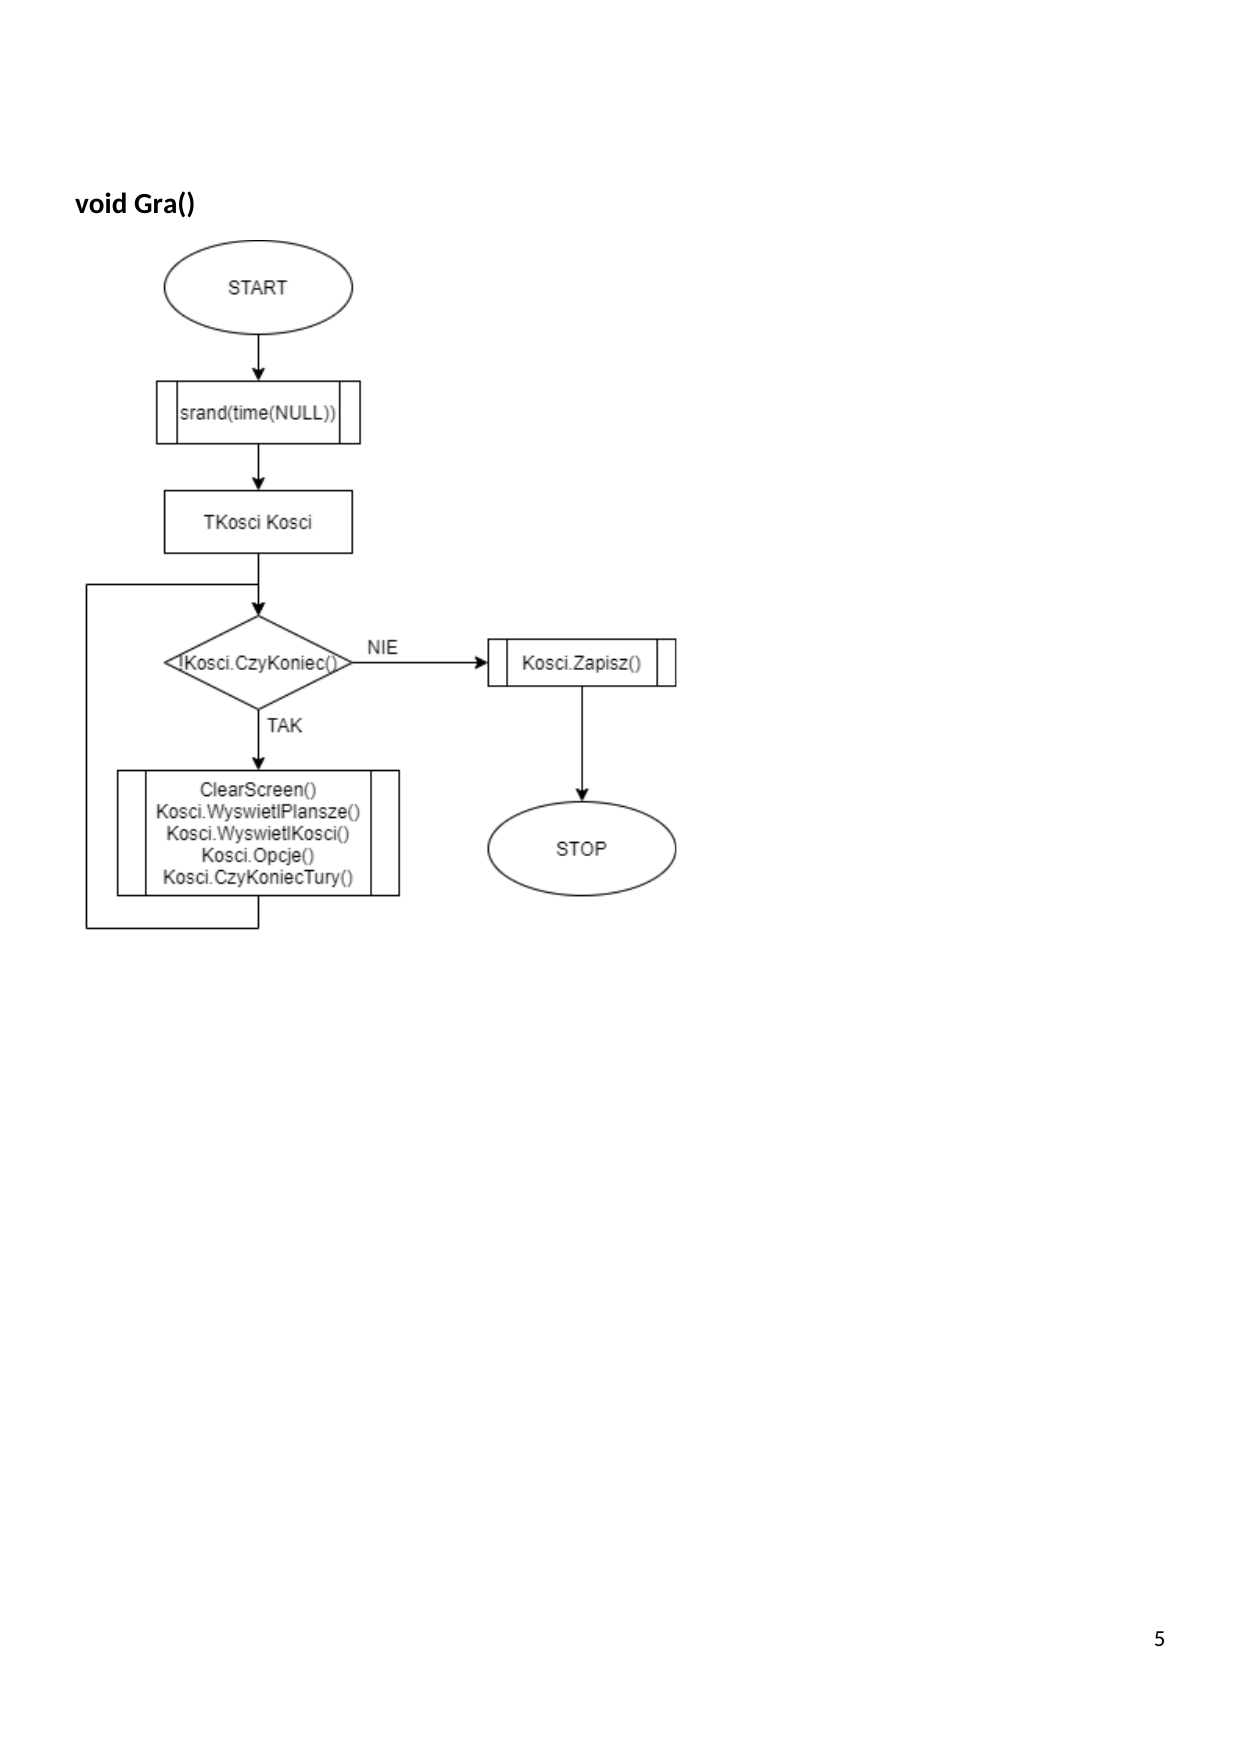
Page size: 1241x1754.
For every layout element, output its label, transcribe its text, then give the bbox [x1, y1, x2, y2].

text void Gra() [75, 185, 1165, 221]
picture [75, 240, 677, 942]
